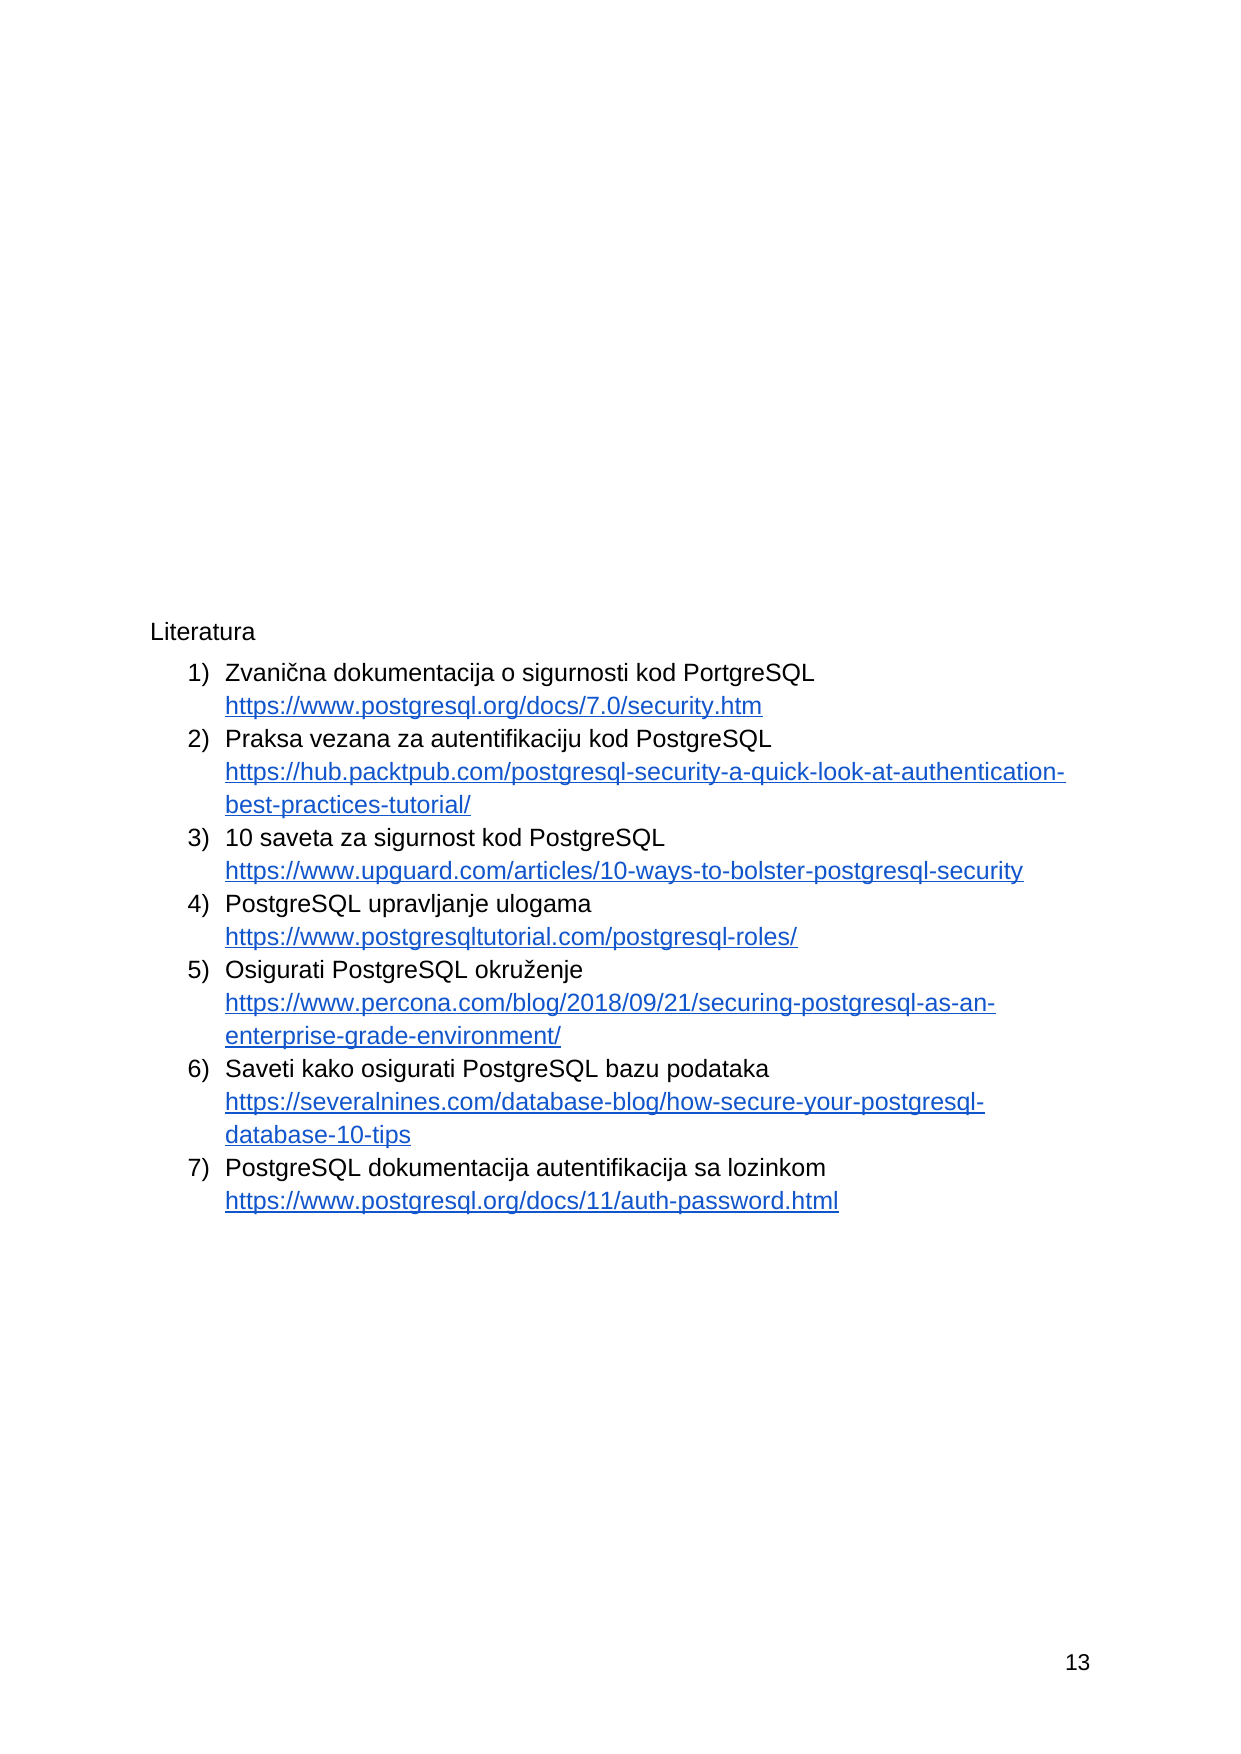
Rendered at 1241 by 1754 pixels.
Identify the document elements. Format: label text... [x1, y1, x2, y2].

list Zvanična dokumentacija o sigurnosti kod PortgreSQL https://www.postgresql.org/docs/7.0/security.htm [187, 658, 1090, 720]
list 10 saveta za sigurnost kod PostgreSQL [187, 823, 1090, 852]
subtitle Literatura [150, 617, 1090, 646]
list PostgreSQL upravljanje ulogama https://www.postgresqltutorial.com/postgresql-roles/ [187, 889, 1090, 951]
list Saveti kako osigurati PostgreSQL bazu podataka https://severalnines.com/database-blog/how-secure-your-postgresql-database-10-tips [187, 1054, 1090, 1149]
text https://www.upguard.com/articles/10-ways-to-bolster-postgresql-security [225, 856, 1090, 885]
list PostgreSQL dokumentacija autentifikacija sa lozinkom https://www.postgresql.org/docs/11/auth-password.html [187, 1153, 1090, 1215]
list Praksa vezana za autentifikaciju kod PostgreSQL https://hub.packtpub.com/postgresql-security-a-quick-look-at-authentication-best-practices-tutorial/ [187, 724, 1090, 819]
list Osigurati PostgreSQL okruženje https://www.percona.com/blog/2018/09/21/securing-postgresql-as-an-enterprise-grade-environment/ [187, 955, 1090, 1050]
